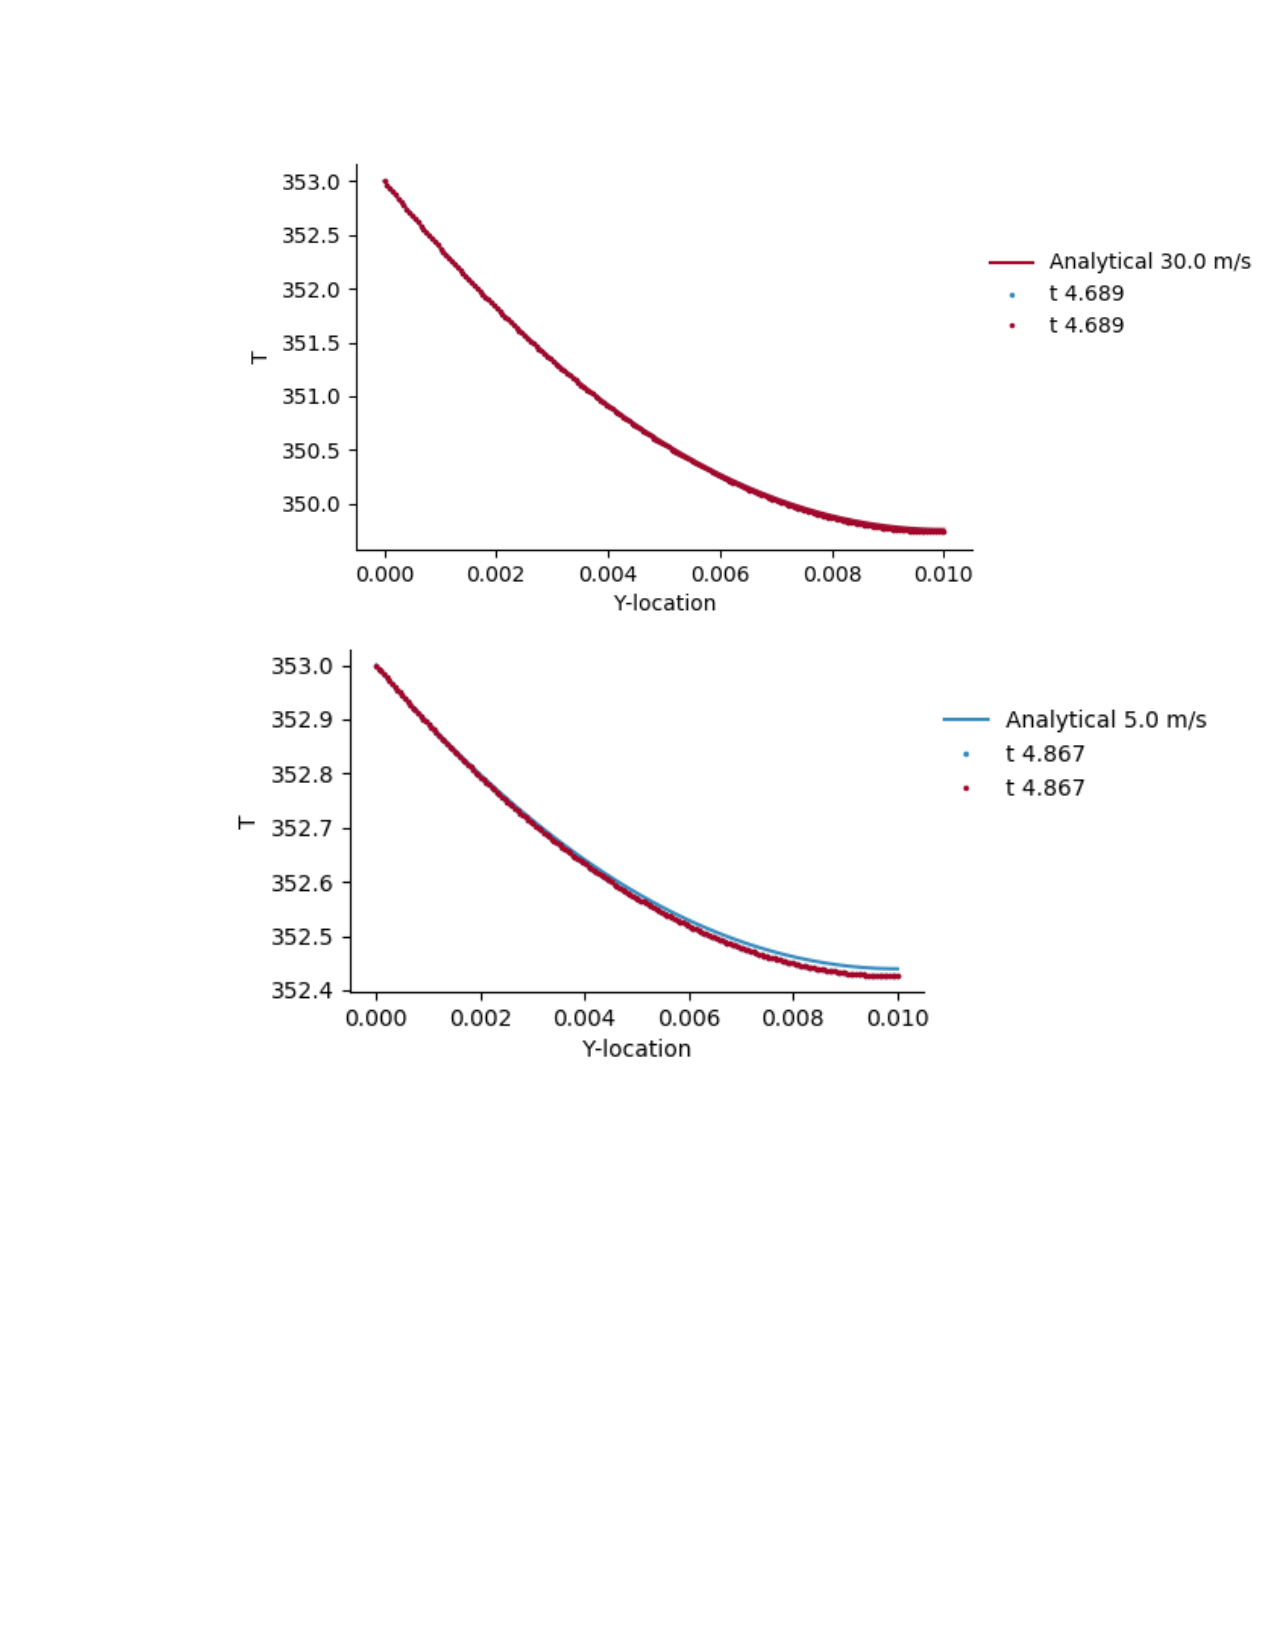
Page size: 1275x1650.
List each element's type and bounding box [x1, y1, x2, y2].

picture [150, 150, 1275, 1070]
